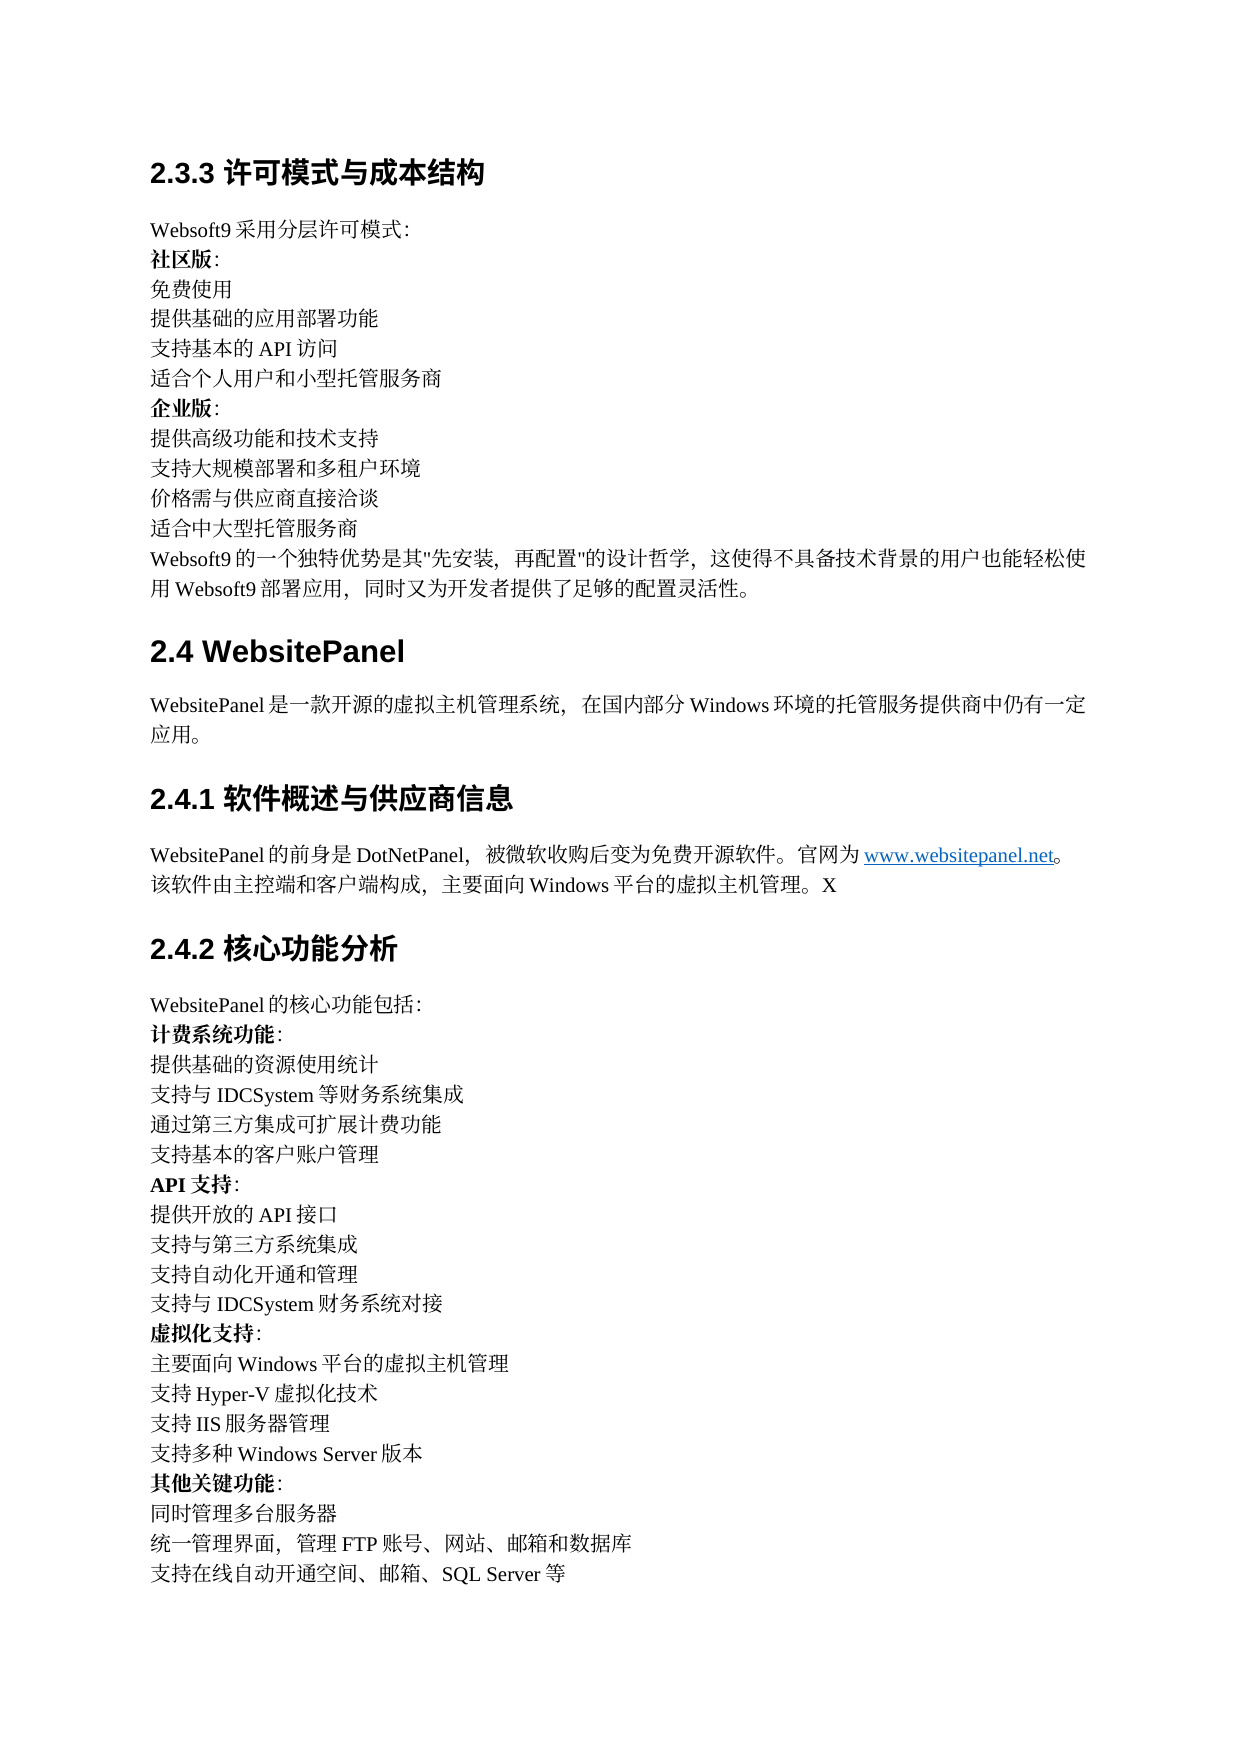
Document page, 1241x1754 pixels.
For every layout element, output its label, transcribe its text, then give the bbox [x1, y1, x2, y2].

subtitle 2.4 WebsitePanel [150, 633, 1090, 669]
subtitle 2.3.3 许可模式与成本结构 [150, 150, 1090, 192]
subtitle 2.4.2 核心功能分析 [150, 926, 1090, 968]
subtitle 2.4.1 软件概述与供应商信息 [150, 776, 1090, 818]
